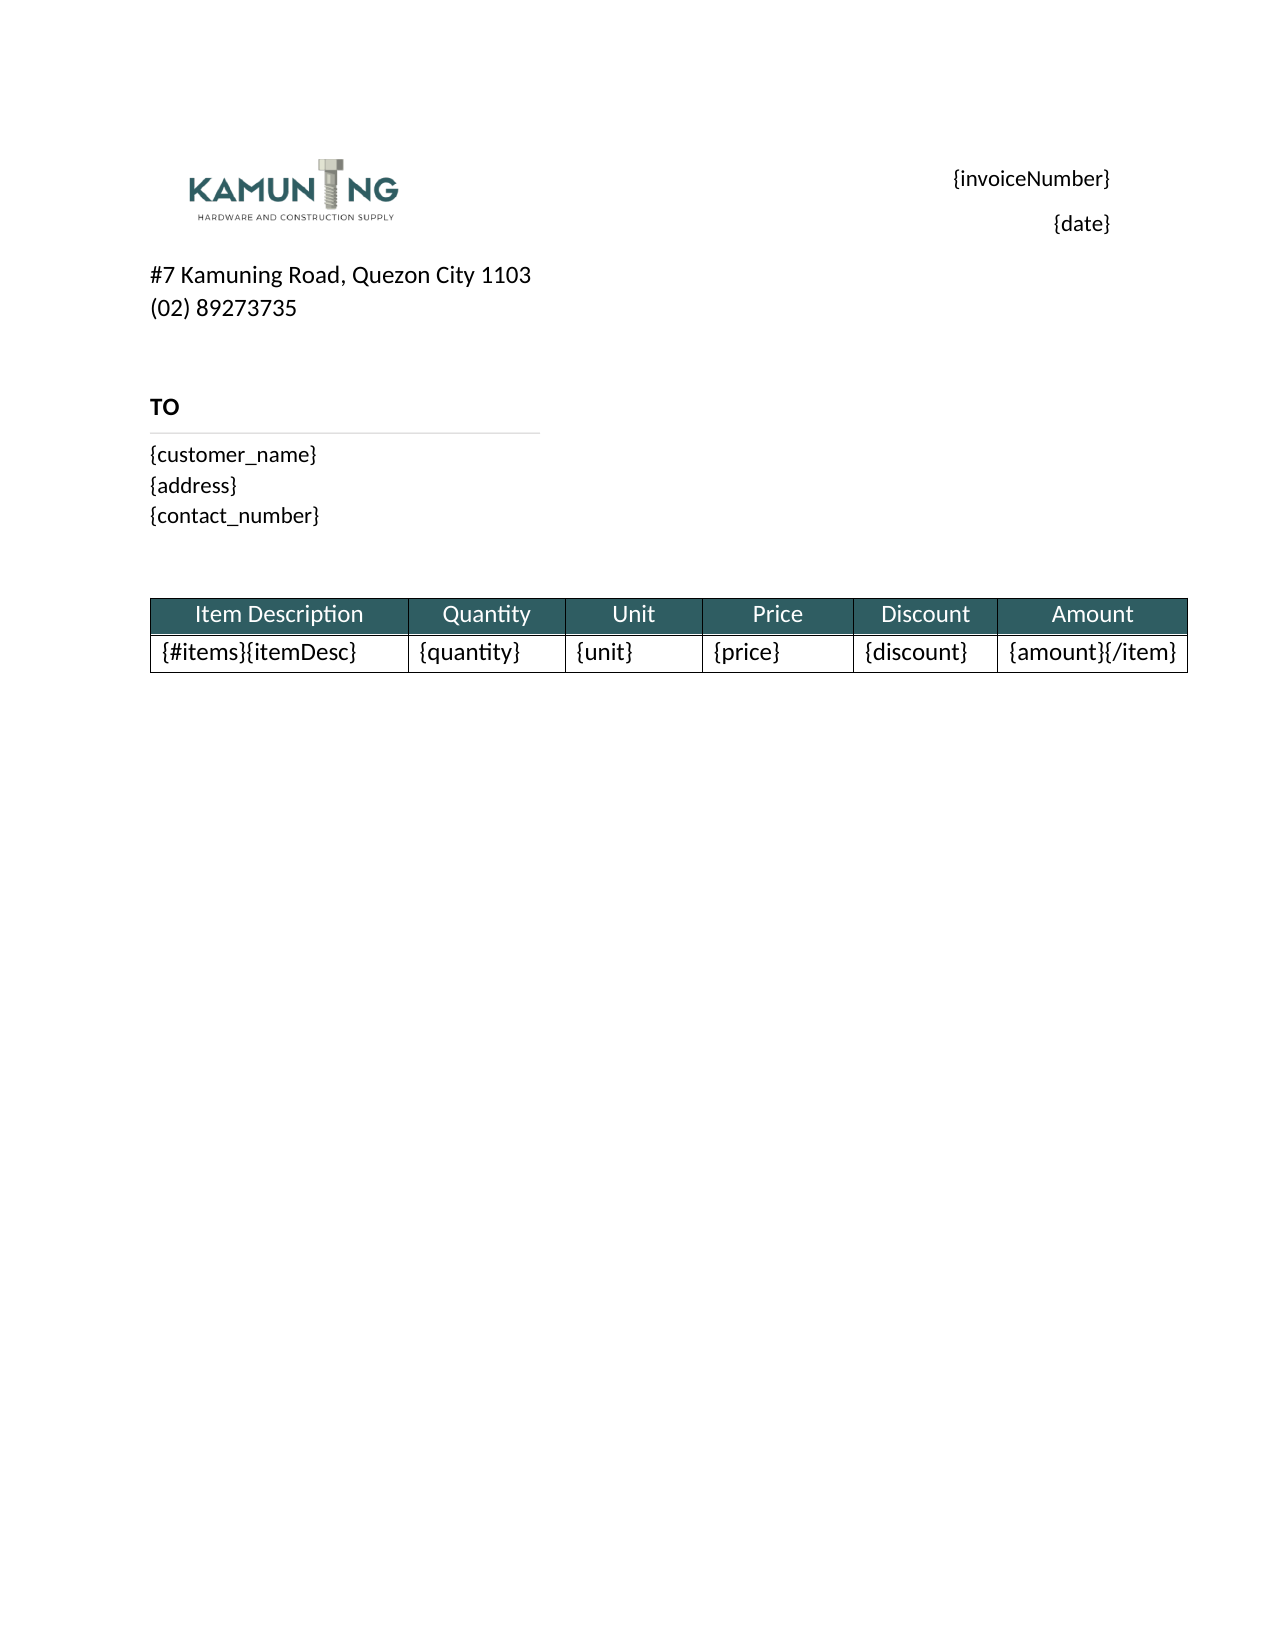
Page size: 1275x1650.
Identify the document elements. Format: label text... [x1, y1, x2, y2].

table_header Price [703, 599, 853, 634]
text TO [150, 391, 1125, 421]
table_header Item Description [151, 599, 408, 634]
table_cell {quantity} [409, 636, 565, 672]
table_cell {price} [703, 636, 853, 672]
picture [150, 150, 441, 241]
table_header Amount [998, 599, 1187, 634]
table_cell {amount}{/item} [998, 636, 1187, 672]
table_header Unit [566, 599, 702, 634]
text {customer_name} {address} {contact_number} [150, 441, 1125, 529]
table_header Quantity [409, 599, 565, 634]
table_cell {discount} [854, 636, 997, 672]
text #7 Kamuning Road, Quezon City 1103 (02) 89273735 [150, 259, 1125, 322]
table_header Discount [854, 599, 997, 634]
table_cell {unit} [566, 636, 702, 672]
table_cell {#items}{itemDesc} [151, 636, 408, 672]
